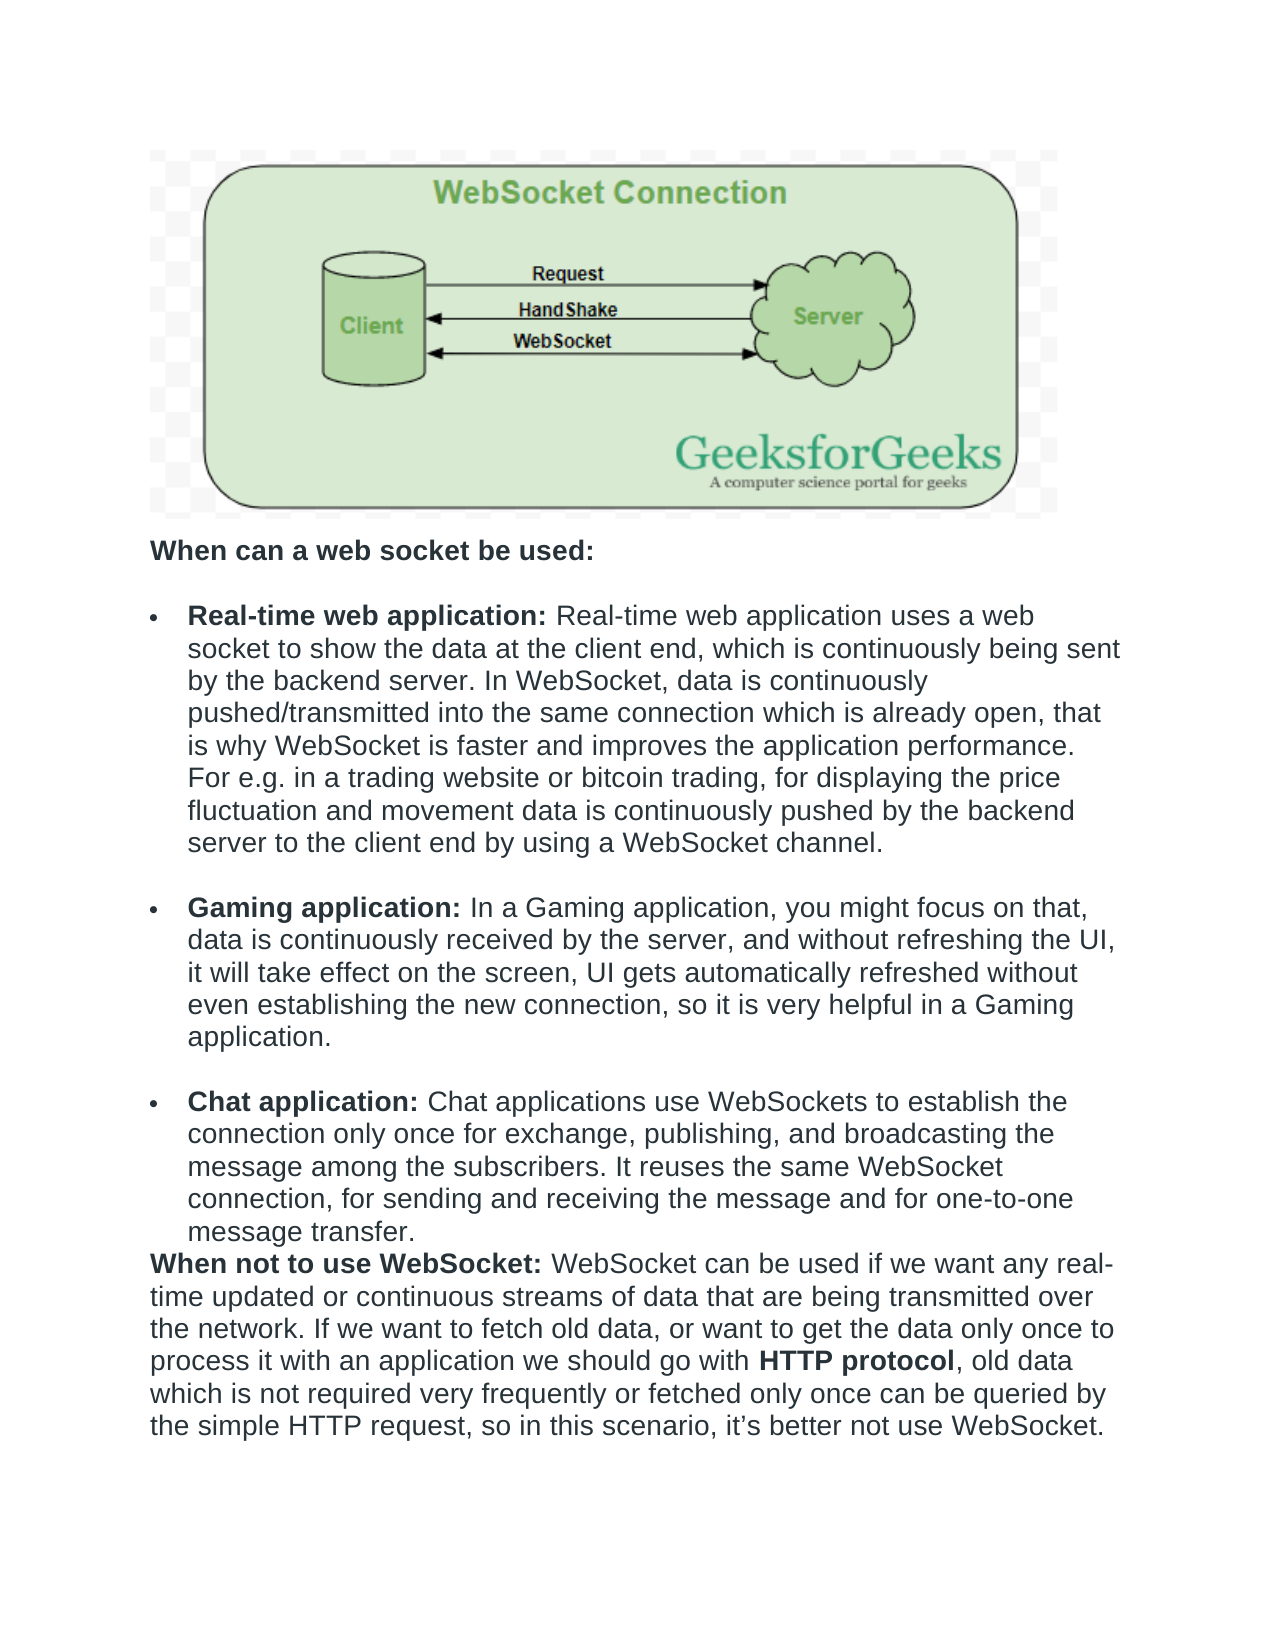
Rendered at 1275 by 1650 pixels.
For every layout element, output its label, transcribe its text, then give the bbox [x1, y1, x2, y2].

list Chat application: Chat applications use WebSockets to establish the connection only once for exchange, publishing, and broadcasting the message among the subscribers. It reuses the same WebSocket connection, for sending and receiving the message and for one-to-one message transfer. [150, 1085, 1125, 1247]
list Gaming application: In a Gaming application, you might focus on that, data is continuously received by the server, and without refreshing the UI, it will take effect on the screen, UI gets automatically refreshed without even establishing the new connection, so it is very helpful in a Gaming application. [150, 891, 1125, 1085]
text When can a web socket be used: [150, 534, 1125, 599]
text When not to use WebSocket: WebSocket can be used if we want any real-time updated or continuous streams of data that are being transmitted over the network. If we want to fetch old data, or want to get the data only once to process it with an application we should go with HTTP protocol, old data which is not required very frequently or fetched only once can be queried by the simple HTTP request, so in this scenario, it’s better not use WebSocket. [150, 1247, 1125, 1441]
list Real-time web application: Real-time web application uses a web socket to show the data at the client end, which is continuously being sent by the backend server. In WebSocket, data is continuously pushed/transmitted into the same connection which is already open, that is why WebSocket is faster and improves the application performance. For e.g. in a trading website or bitcoin trading, for displaying the price fluctuation and movement data is continuously pushed by the backend server to the client end by using a WebSocket channel. [150, 599, 1125, 891]
picture [150, 150, 1058, 519]
